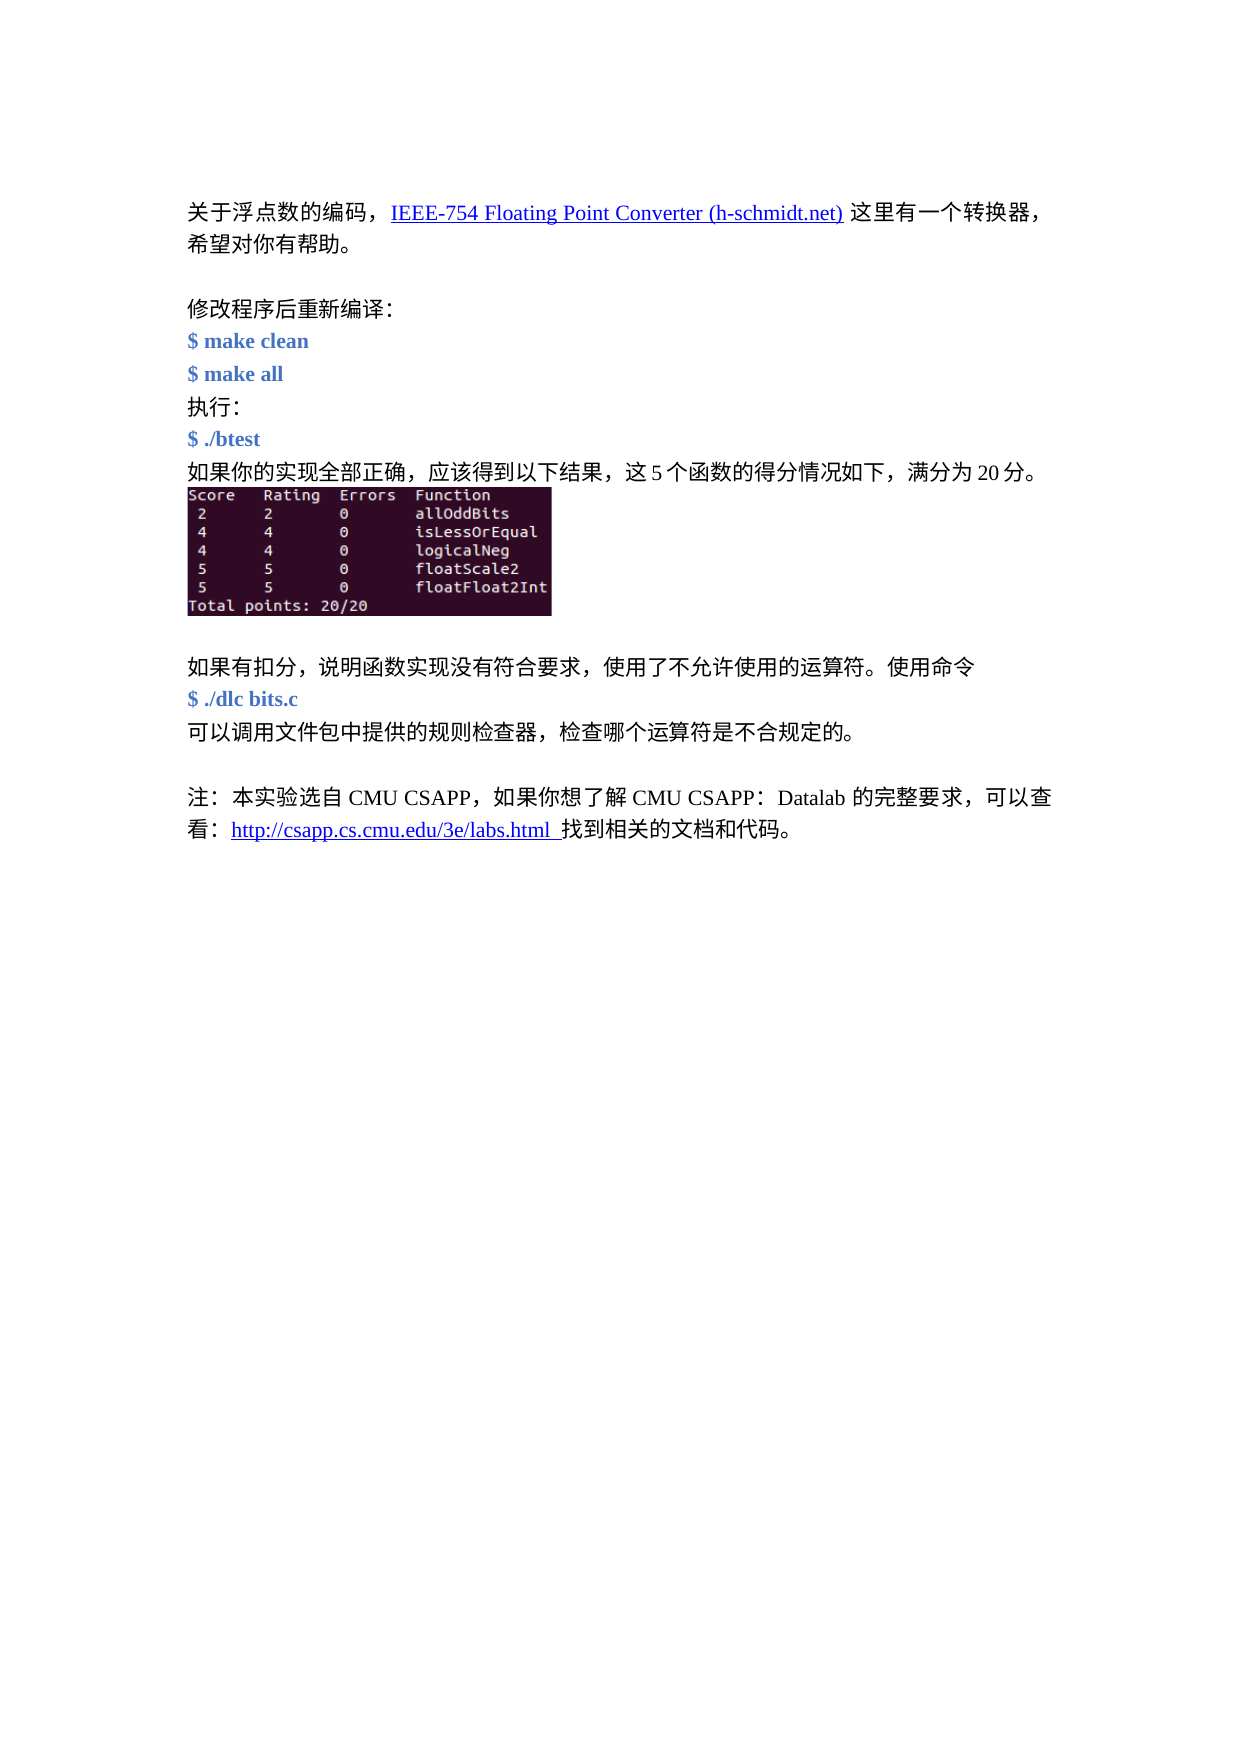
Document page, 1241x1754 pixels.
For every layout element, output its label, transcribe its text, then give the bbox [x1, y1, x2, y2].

picture [187, 487, 552, 616]
text 执行： [187, 389, 1053, 422]
text $ make clean [187, 324, 1053, 357]
text $ make all [187, 357, 1053, 389]
text 可以调用文件包中提供的规则检查器，检查哪个运算符是不合规定的。 [187, 714, 1053, 747]
text 如果有扣分，说明函数实现没有符合要求，使用了不允许使用的运算符。使用命令 [187, 649, 1053, 682]
text $ ./dlc bits.c [187, 682, 1053, 714]
text 注：本实验选自CMU CSAPP，如果你想了解CMU CSAPP：Datalab 的完整要求，可以查看：http://csapp.cs.cmu.edu/3e/labs.html 找到相关的文档和代码。 [187, 779, 1053, 844]
text 关于浮点数的编码，IEEE-754 Floating Point Converter (h-schmidt.net) 这里有一个转换器，希望对你有帮助。 [187, 194, 1053, 259]
text 如果你的实现全部正确，应该得到以下结果，这5个函数的得分情况如下，满分为20分。 [187, 454, 1053, 487]
text 修改程序后重新编译： [187, 292, 1053, 324]
text $ ./btest [187, 422, 1053, 454]
